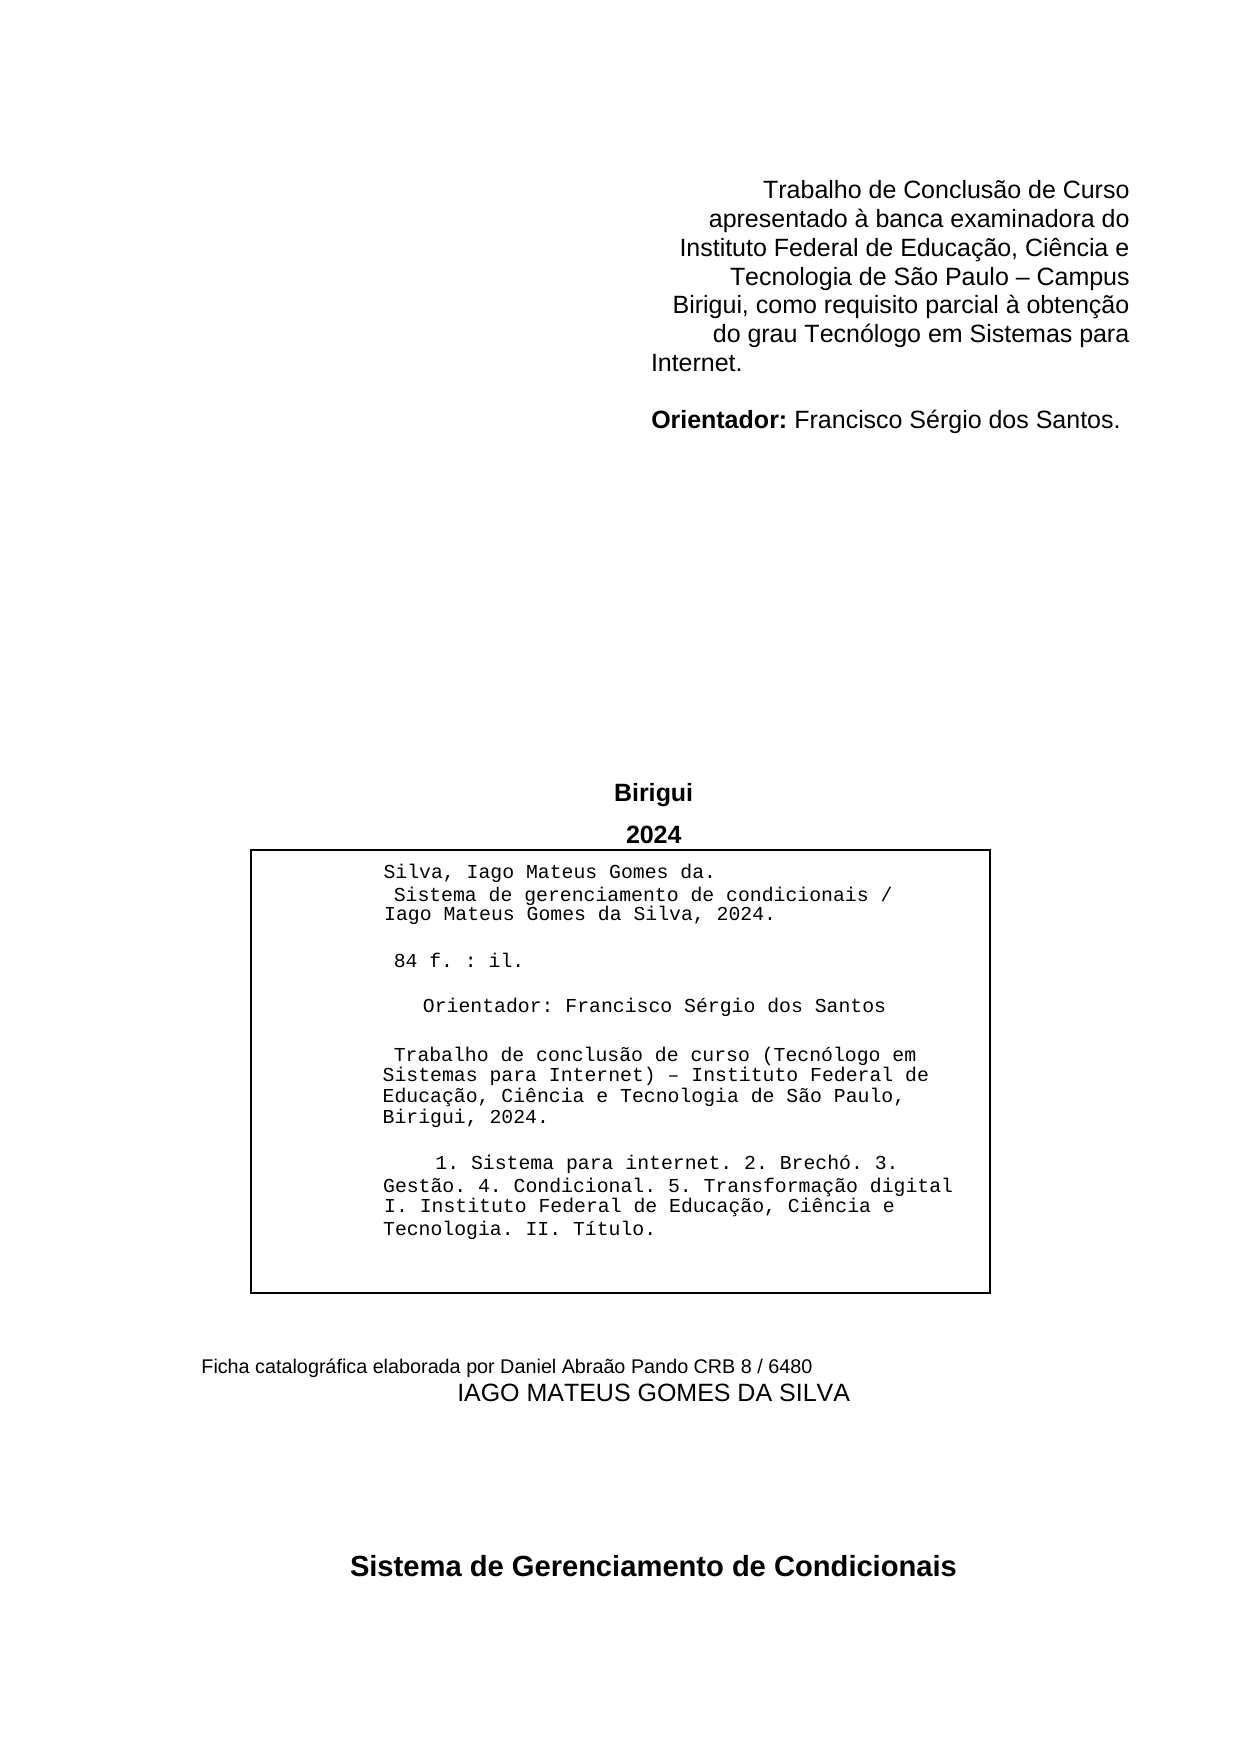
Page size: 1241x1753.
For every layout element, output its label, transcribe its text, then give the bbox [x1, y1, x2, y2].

text Trabalho de Conclusão de Curso [177, 175, 1130, 204]
text apresentado à banca examinadora do [177, 204, 1130, 233]
text do grau Tecnólogo em Sistemas para [177, 319, 1129, 348]
text Instituto Federal de Educação, Ciência e [177, 233, 1129, 261]
text Birigui [177, 778, 1130, 807]
text Birigui, como requisito parcial à obtenção [177, 290, 1130, 319]
text Ficha catalográfica elaborada por Daniel Abraão Pando CRB 8 / 6480 [177, 1355, 1130, 1377]
table_header Silva, Iago Mateus Gomes da. Sistema de gerenciamento de condicionais / Iago Mateus Gomes da Silva, 2024. 84 f. : il. Orientador: Francisco Sérgio dos Santos Trabalho de conclusão de curso (Tecnólogo em Sistemas para Internet) – Instituto Federal de Educação, Ciência e Tecnologia de São Paulo, Birigui, 2024. 1. Sistema para internet. 2. Brechó. 3. Gestão. 4. Condicional. 5. Transformação digital I. Instituto Federal de Educação, Ciência e Tecnologia. II. Título. [252, 851, 989, 1292]
text Orientador: Francisco Sérgio dos Santos. [177, 405, 1121, 433]
text 2024 [177, 821, 1130, 849]
text IAGO MATEUS GOMES DA SILVA [177, 1377, 1130, 1406]
text Tecnologia de São Paulo – Campus [177, 261, 1130, 290]
text Sistema de Gerenciamento de Condicionais [177, 1549, 1130, 1583]
text Internet. [177, 348, 742, 376]
